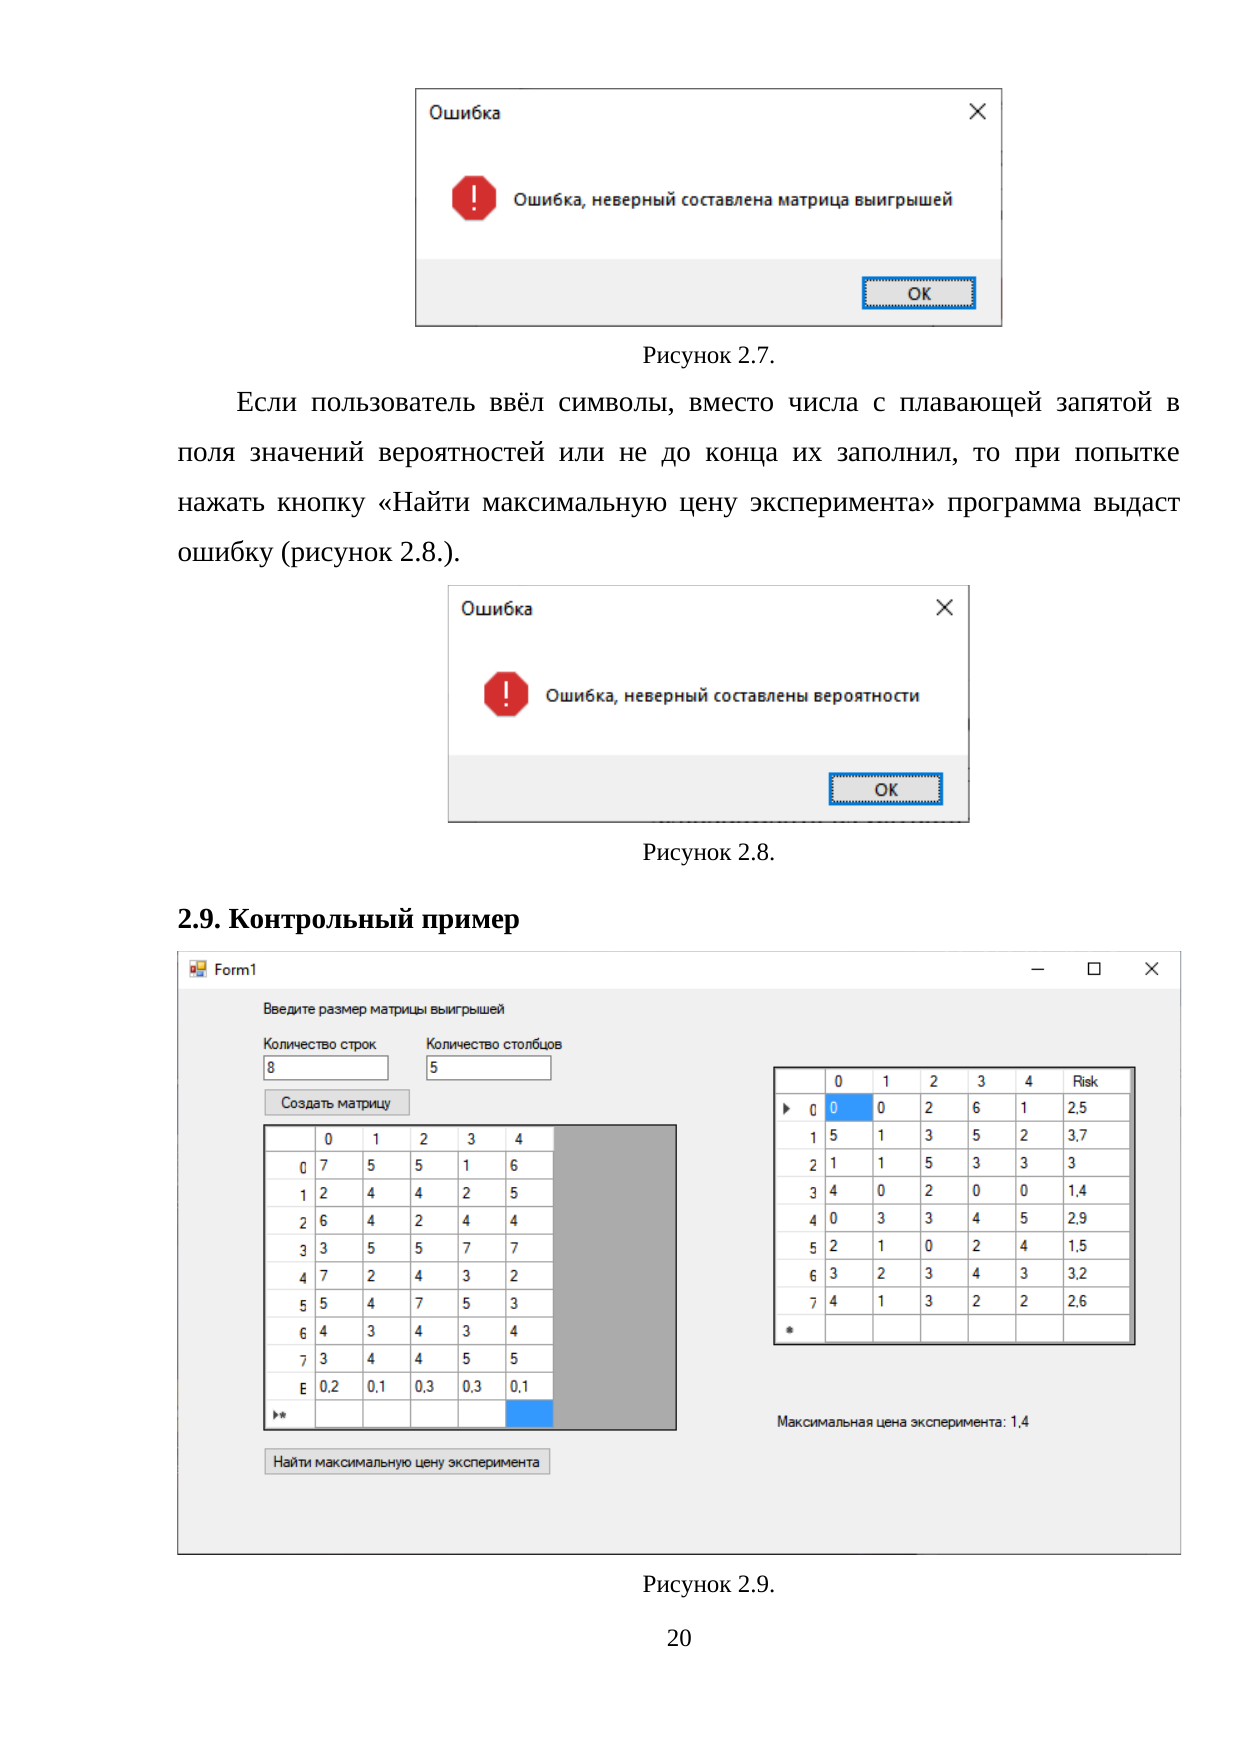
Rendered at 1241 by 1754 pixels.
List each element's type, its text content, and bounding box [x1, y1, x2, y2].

text Если пользователь ввёл символы, вместо числа с плавающей запятой в поля значений вероятностей или не до конца их заполнил, то при попытке нажать кнопку «Найти максимальную цену эксперимента» программа выдаст ошибку (рисунок 2.8.). [177, 384, 1181, 568]
text Рисунок 2.8. [177, 837, 1181, 866]
picture [177, 951, 1182, 1555]
text Рисунок 2.7. [177, 341, 1181, 369]
picture [415, 88, 1003, 327]
text Рисунок 2.9. [177, 1569, 1181, 1597]
picture [447, 585, 970, 823]
subtitle 2.9. Контрольный пример [177, 901, 1181, 934]
